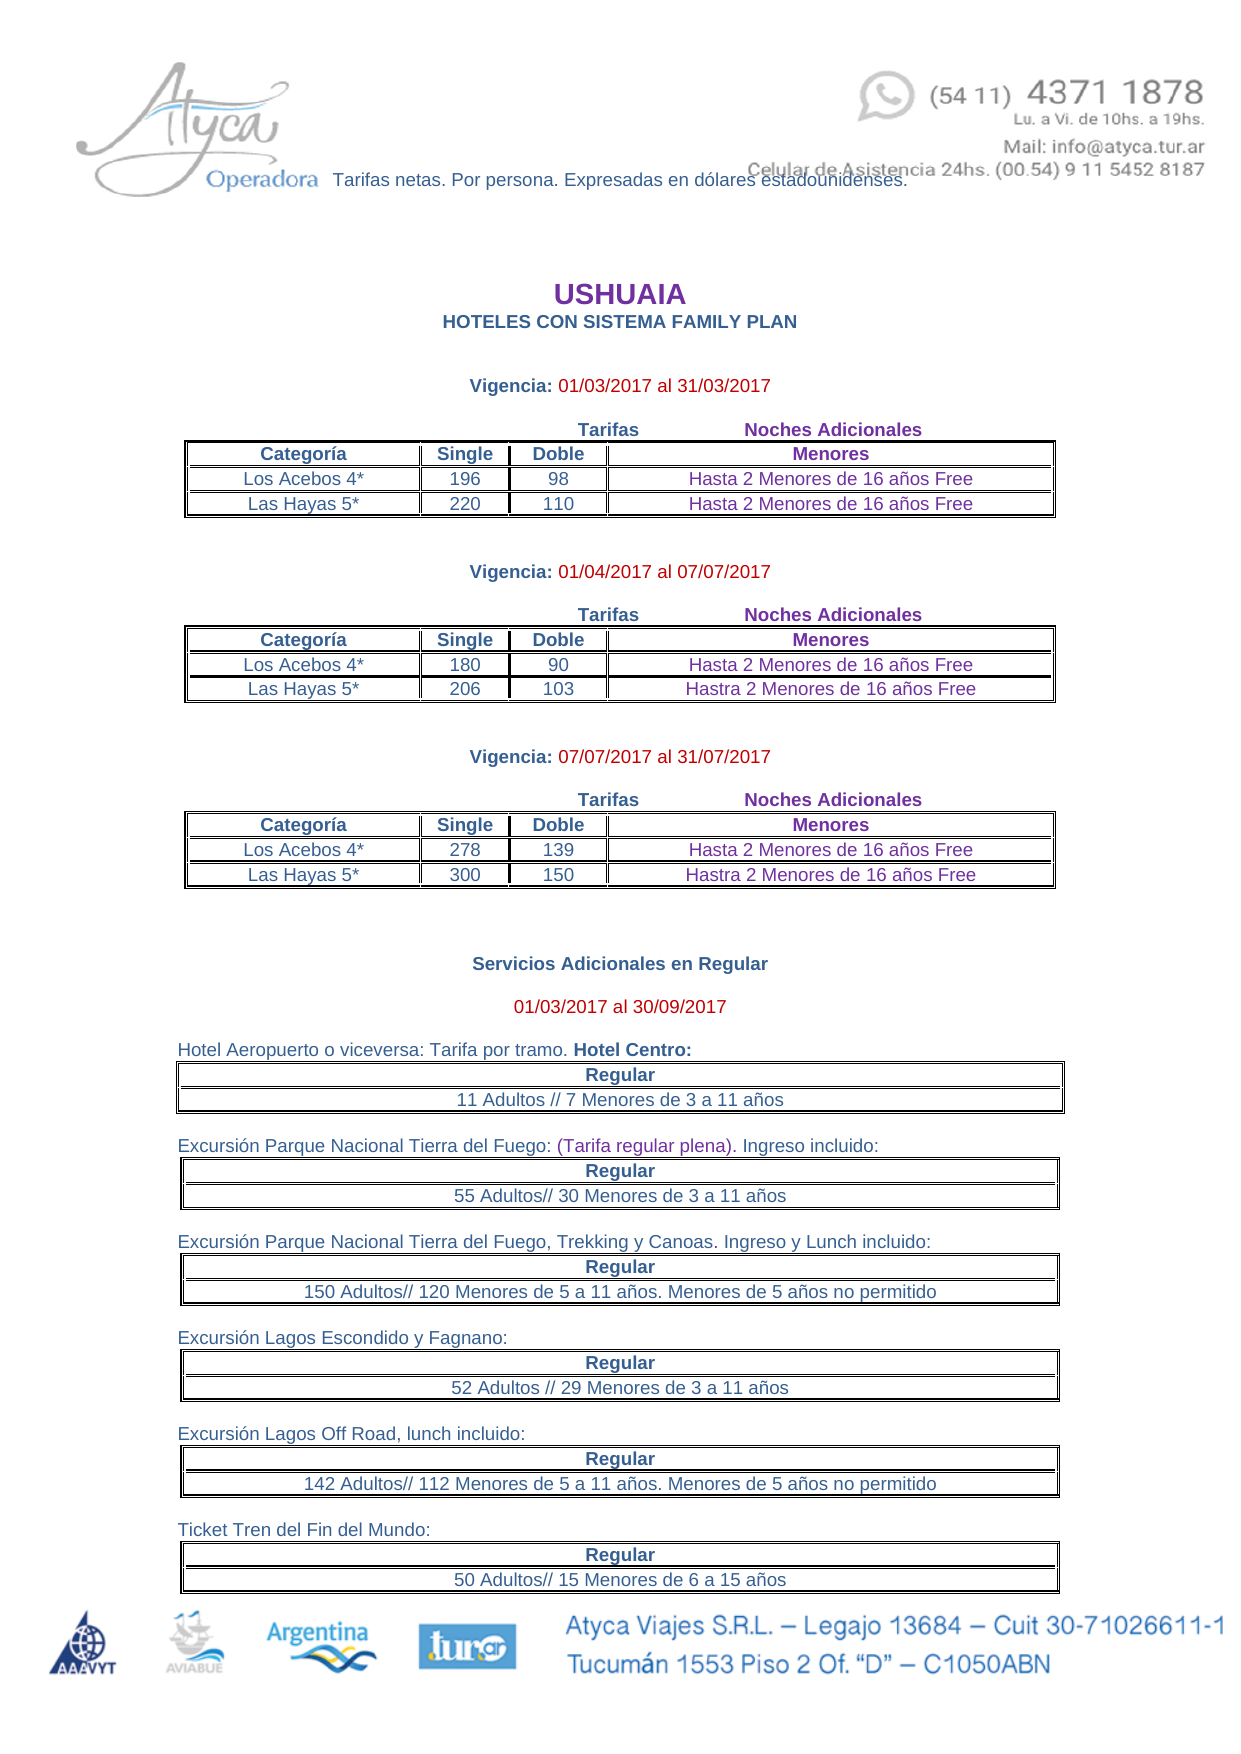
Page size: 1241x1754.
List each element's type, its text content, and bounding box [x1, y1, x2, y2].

table_cell 300 [421, 864, 509, 885]
table_header Doble [509, 629, 607, 650]
table_cell Hasta 2 Menores de 16 años Free [608, 465, 1054, 489]
table_header Single [421, 442, 509, 465]
text Tarifas Noches Adicionales [177, 418, 1063, 440]
text Vigencia: 01/04/2017 al 07/07/2017 [177, 561, 1063, 582]
text Tarifas Noches Adicionales [177, 789, 1063, 811]
table_cell 55 Adultos// 30 Menores de 3 a 11 años [182, 1182, 1058, 1206]
table_cell 278 [422, 839, 508, 860]
table_cell 196 [422, 468, 508, 489]
table_cell Hastra 2 Menores de 16 años Free [608, 860, 1053, 885]
table_header Single [421, 812, 509, 836]
table_header Doble [509, 443, 607, 465]
table_cell Hastra 2 Menores de 16 años Free [608, 675, 1053, 700]
table_header Regular [184, 1448, 1057, 1469]
table_cell 11 Adultos // 7 Menores de 3 a 11 años [177, 1086, 1063, 1110]
table_cell Las Hayas 5* [188, 490, 421, 514]
table_header Categoría [188, 443, 421, 465]
table_cell 206 [421, 678, 509, 700]
table_header Menores [608, 814, 1053, 836]
table_cell Hasta 2 Menores de 16 años Free [609, 650, 1053, 675]
table_cell 150 [509, 864, 607, 885]
table_header Categoría [188, 814, 421, 836]
table_cell 142 Adultos// 112 Menores de 5 a 11 años. Menores de 5 años no permitido [184, 1469, 1057, 1494]
table_header Menores [608, 443, 1053, 465]
table_cell 220 [421, 493, 509, 514]
table_header Regular [184, 1352, 1057, 1373]
table_cell 150 Adultos// 120 Menores de 5 a 11 años. Menores de 5 años no permitido [184, 1278, 1057, 1302]
table_header Regular [184, 1544, 1057, 1565]
text Excursión Lagos Escondido y Fagnano: [177, 1327, 1063, 1349]
text Excursión Parque Nacional Tierra del Fuego: (Tarifa regular plena). Ingreso incluido: [177, 1135, 1063, 1157]
table_cell Las Hayas 5* [188, 675, 421, 700]
text Ticket Tren del Fin del Mundo: [177, 1519, 1063, 1541]
text 01/03/2017 al 30/09/2017 [177, 996, 1063, 1018]
text Excursión Lagos Off Road, lunch incluido: [177, 1423, 1063, 1444]
table_cell 139 [511, 839, 606, 860]
text Tarifas Noches Adicionales [177, 604, 1063, 625]
text Servicios Adicionales en Regular [177, 953, 1063, 974]
picture [40, 38, 1241, 220]
table_header Regular [184, 1160, 1057, 1182]
table_header Single [421, 627, 509, 650]
table_cell Los Acebos 4* [188, 650, 419, 675]
text Excursión Parque Nacional Tierra del Fuego, Trekking y Canoas. Ingreso y Lunch incluido: [177, 1231, 1063, 1253]
table_header Categoría [188, 629, 421, 650]
table_header Menores [608, 629, 1053, 650]
text HOTELES CON SISTEMA FAMILY PLAN [177, 311, 1063, 332]
table_cell 90 [511, 654, 606, 675]
table_header Doble [509, 814, 607, 836]
table_cell Hasta 2 Menores de 16 años Free [608, 836, 1054, 860]
table_cell 180 [422, 654, 508, 675]
table_cell 103 [509, 678, 607, 700]
table_cell 50 Adultos// 15 Menores de 6 a 15 años [184, 1565, 1057, 1590]
table_header Regular [184, 1256, 1057, 1277]
table_cell 98 [511, 468, 606, 489]
picture [9, 1597, 1241, 1695]
table_cell Los Acebos 4* [186, 836, 421, 860]
table_cell 52 Adultos // 29 Menores de 3 a 11 años [184, 1374, 1057, 1398]
text Hotel Aeropuerto o viceversa: Tarifa por tramo. Hotel Centro: [177, 1039, 1063, 1061]
text Tarifas netas. Por persona. Expresadas en dólares estadounidenses. [177, 169, 1063, 191]
table_cell Las Hayas 5* [188, 860, 421, 885]
table_header Regular [179, 1064, 1062, 1086]
text USHUAIA [177, 277, 1063, 311]
text Vigencia: 01/03/2017 al 31/03/2017 [177, 375, 1063, 397]
text Vigencia: 07/07/2017 al 31/07/2017 [177, 746, 1063, 768]
table_cell Hasta 2 Menores de 16 años Free [608, 490, 1053, 514]
table_cell Los Acebos 4* [186, 465, 421, 489]
table_cell 110 [509, 493, 607, 514]
